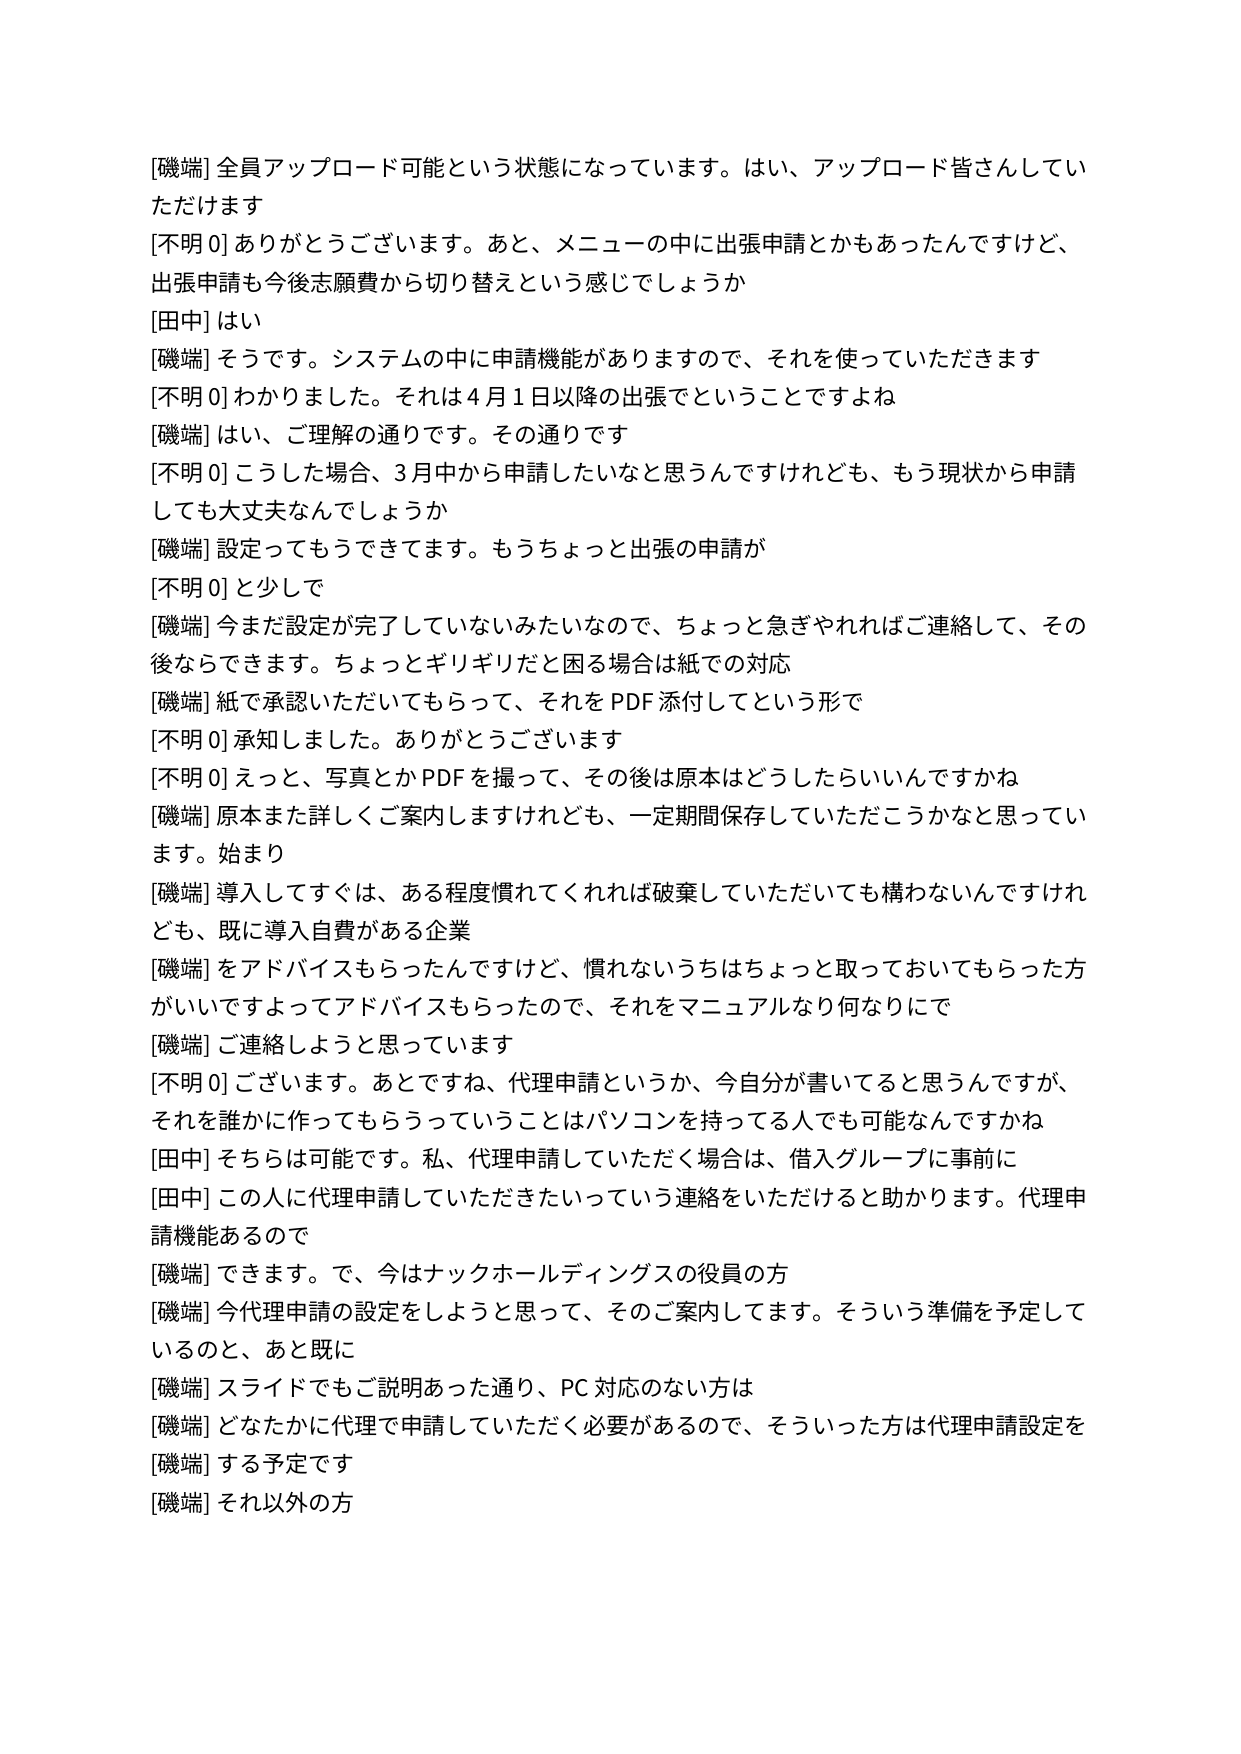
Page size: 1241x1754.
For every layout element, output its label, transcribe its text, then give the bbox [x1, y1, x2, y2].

text [不明0] 承知しました。ありがとうございます [150, 722, 1090, 755]
text [田中] この人に代理申請していただきたいっていう連絡をいただけると助かります。代理申請機能あるので [150, 1179, 1090, 1251]
text [不明0] ありがとうございます。あと、メニューの中に出張申請とかもあったんですけど、出張申請も今後志願費から切り替えという感じでしょうか [150, 226, 1090, 298]
text [磯端] をアドバイスもらったんですけど、慣れないうちはちょっと取っておいてもらった方がいいですよってアドバイスもらったので、それをマニュアルなり何なりにで [150, 951, 1090, 1022]
text [磯端] 今まだ設定が完了していないみたいなので、ちょっと急ぎやれればご連絡して、その後ならできます。ちょっとギリギリだと困る場合は紙での対応 [150, 607, 1090, 679]
text [磯端] できます。で、今はナックホールディングスの役員の方 [150, 1256, 1090, 1289]
text [不明0] と少しで [150, 569, 1090, 603]
text [磯端] 原本また詳しくご案内しますけれども、一定期間保存していただこうかなと思っています。始まり [150, 798, 1090, 869]
text [磯端] 今代理申請の設定をしようと思って、そのご案内してます。そういう準備を予定しているのと、あと既に [150, 1294, 1090, 1365]
text [不明0] こうした場合、3月中から申請したいなと思うんですけれども、もう現状から申請しても大丈夫なんでしょうか [150, 455, 1090, 526]
text [磯端] 設定ってもうできてます。もうちょっと出張の申請が [150, 531, 1090, 564]
text [不明0] わかりました。それは4月1日以降の出張でということですよね [150, 379, 1090, 412]
text [不明0] ございます。あとですね、代理申請というか、今自分が書いてると思うんですが、それを誰かに作ってもらうっていうことはパソコンを持ってる人でも可能なんですかね [150, 1065, 1090, 1136]
text [磯端] 全員アップロード可能という状態になっています。はい、アップロード皆さんしていただけます [150, 150, 1090, 221]
text [田中] はい [150, 302, 1090, 336]
text [磯端] 導入してすぐは、ある程度慣れてくれれば破棄していただいても構わないんですけれども、既に導入自費がある企業 [150, 874, 1090, 946]
text [磯端] それ以外の方 [150, 1484, 1090, 1518]
text [不明0] えっと、写真とかPDFを撮って、その後は原本はどうしたらいいんですかね [150, 760, 1090, 793]
text [磯端] はい、ご理解の通りです。その通りです [150, 417, 1090, 450]
text [磯端] どなたかに代理で申請していただく必要があるので、そういった方は代理申請設定を [150, 1408, 1090, 1441]
text [田中] そちらは可能です。私、代理申請していただく場合は、借入グループに事前に [150, 1141, 1090, 1174]
text [磯端] スライドでもご説明あった通り、PC対応のない方は [150, 1370, 1090, 1403]
text [磯端] 紙で承認いただいてもらって、それをPDF添付してという形で [150, 684, 1090, 717]
text [磯端] ご連絡しようと思っています [150, 1027, 1090, 1060]
text [磯端] そうです。システムの中に申請機能がありますので、それを使っていただきます [150, 341, 1090, 374]
text [磯端] する予定です [150, 1446, 1090, 1479]
